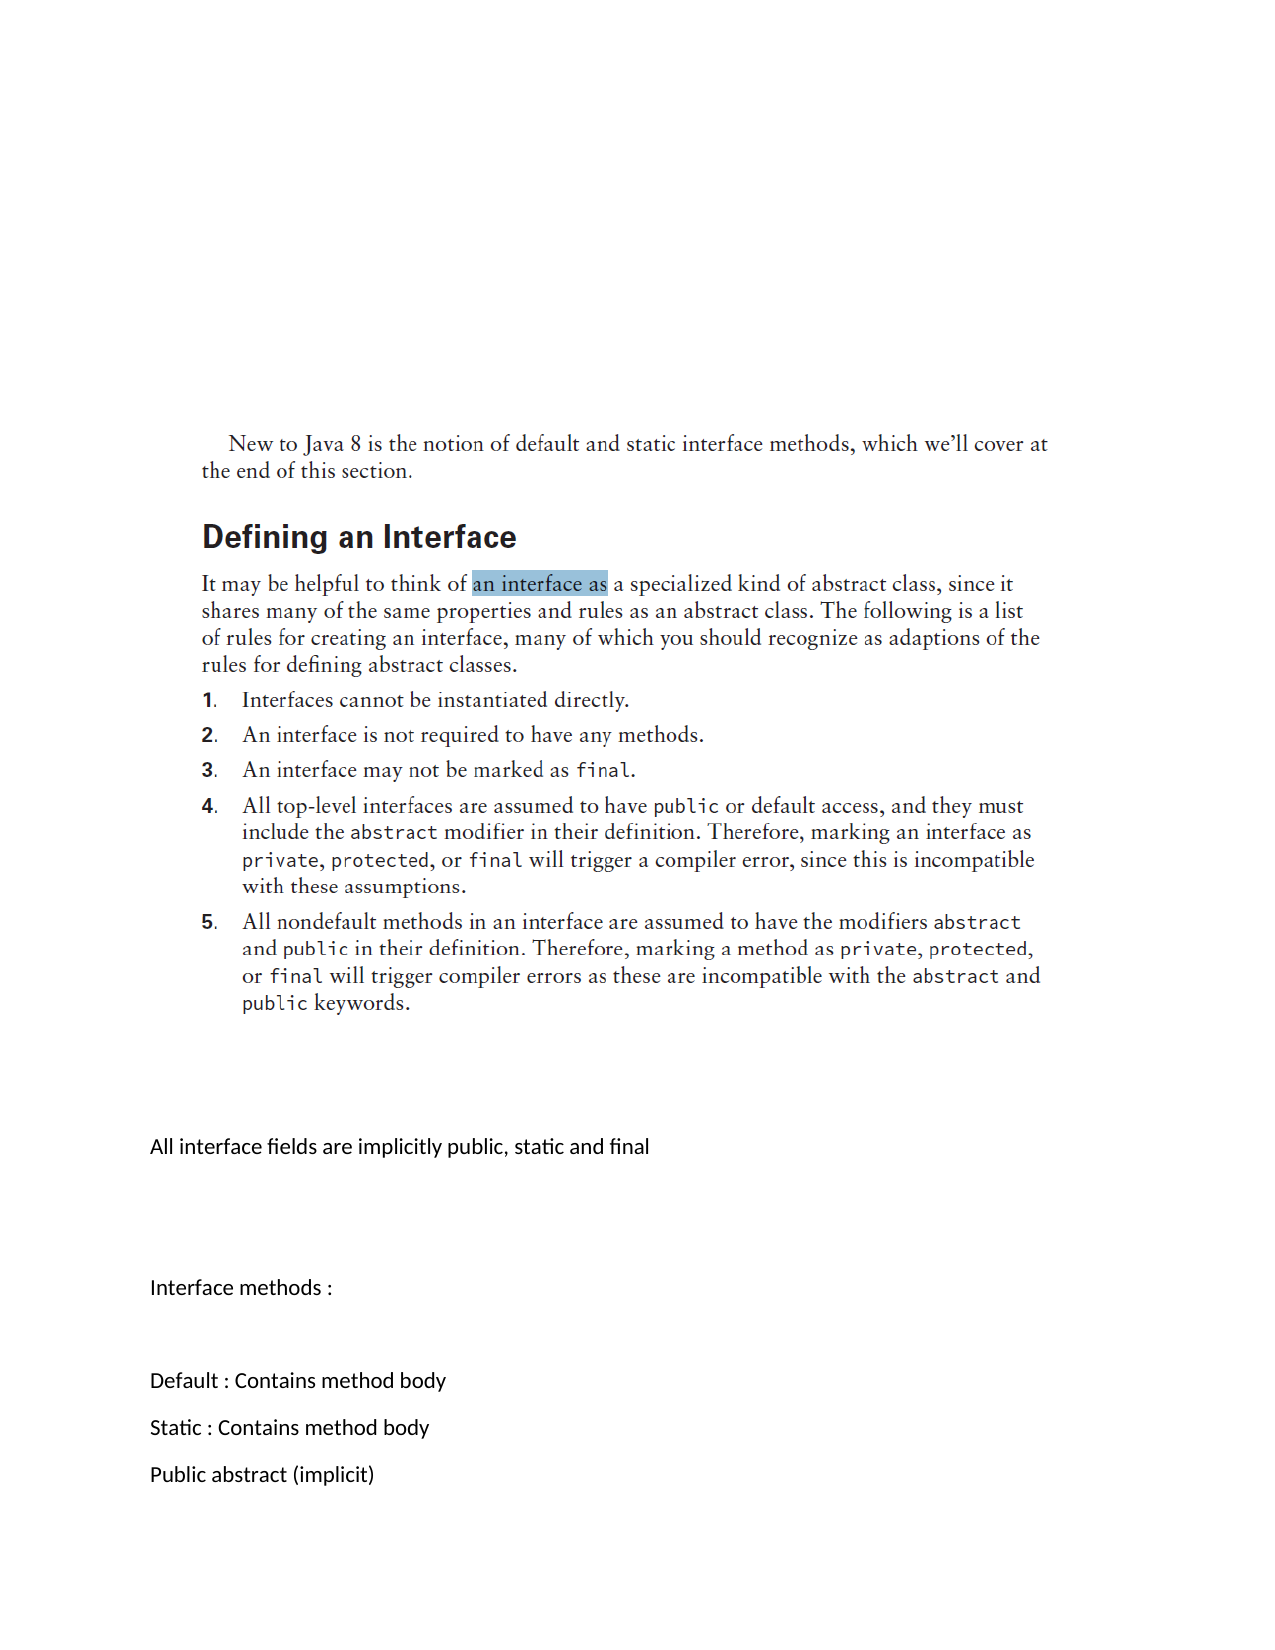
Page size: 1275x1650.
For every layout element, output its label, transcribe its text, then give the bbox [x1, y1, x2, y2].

text All interface fields are implicitly public, static and final [150, 1132, 1125, 1160]
picture [150, 431, 1125, 1020]
text Static : Contains method body [150, 1413, 1125, 1441]
text Interface methods : [150, 1273, 1125, 1301]
text Default : Contains method body [150, 1367, 1125, 1394]
text Public abstract (implicit) [150, 1460, 1125, 1488]
